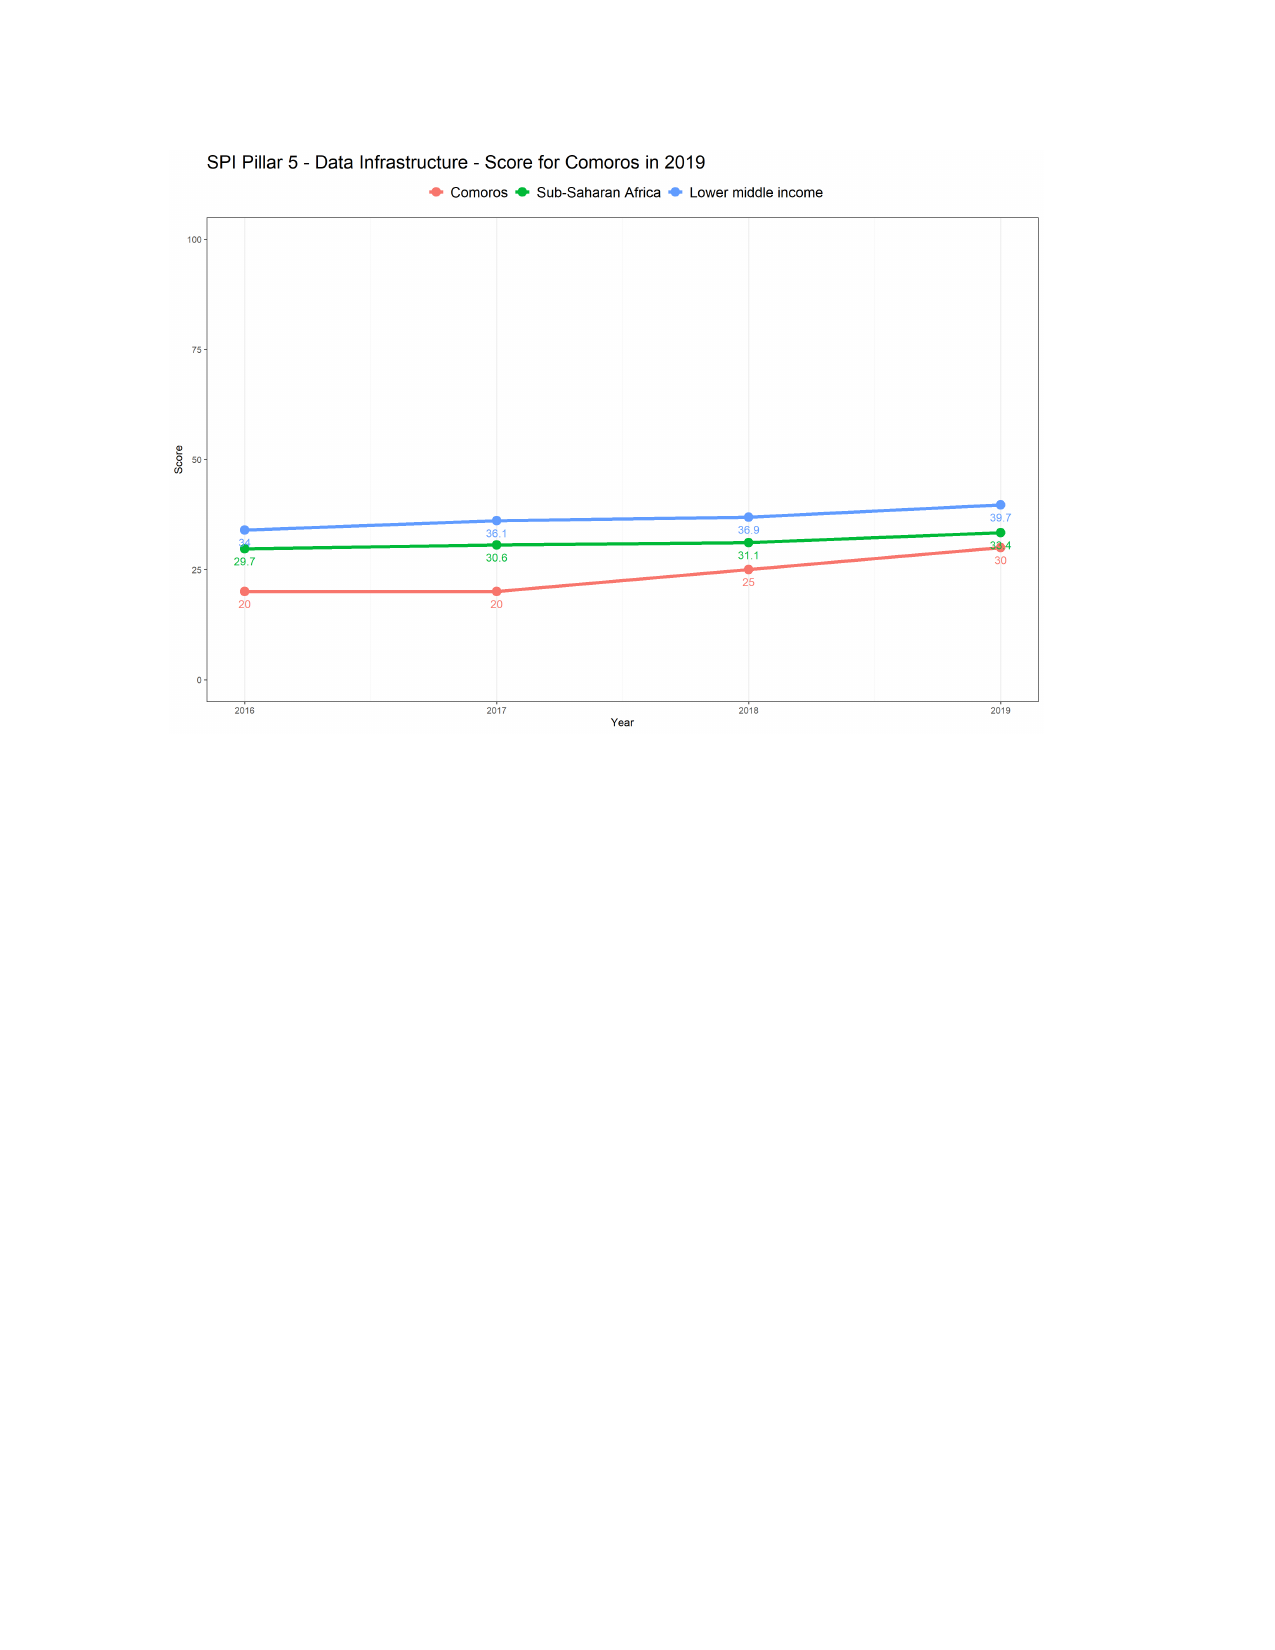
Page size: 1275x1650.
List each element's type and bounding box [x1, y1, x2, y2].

picture [168, 150, 1044, 734]
